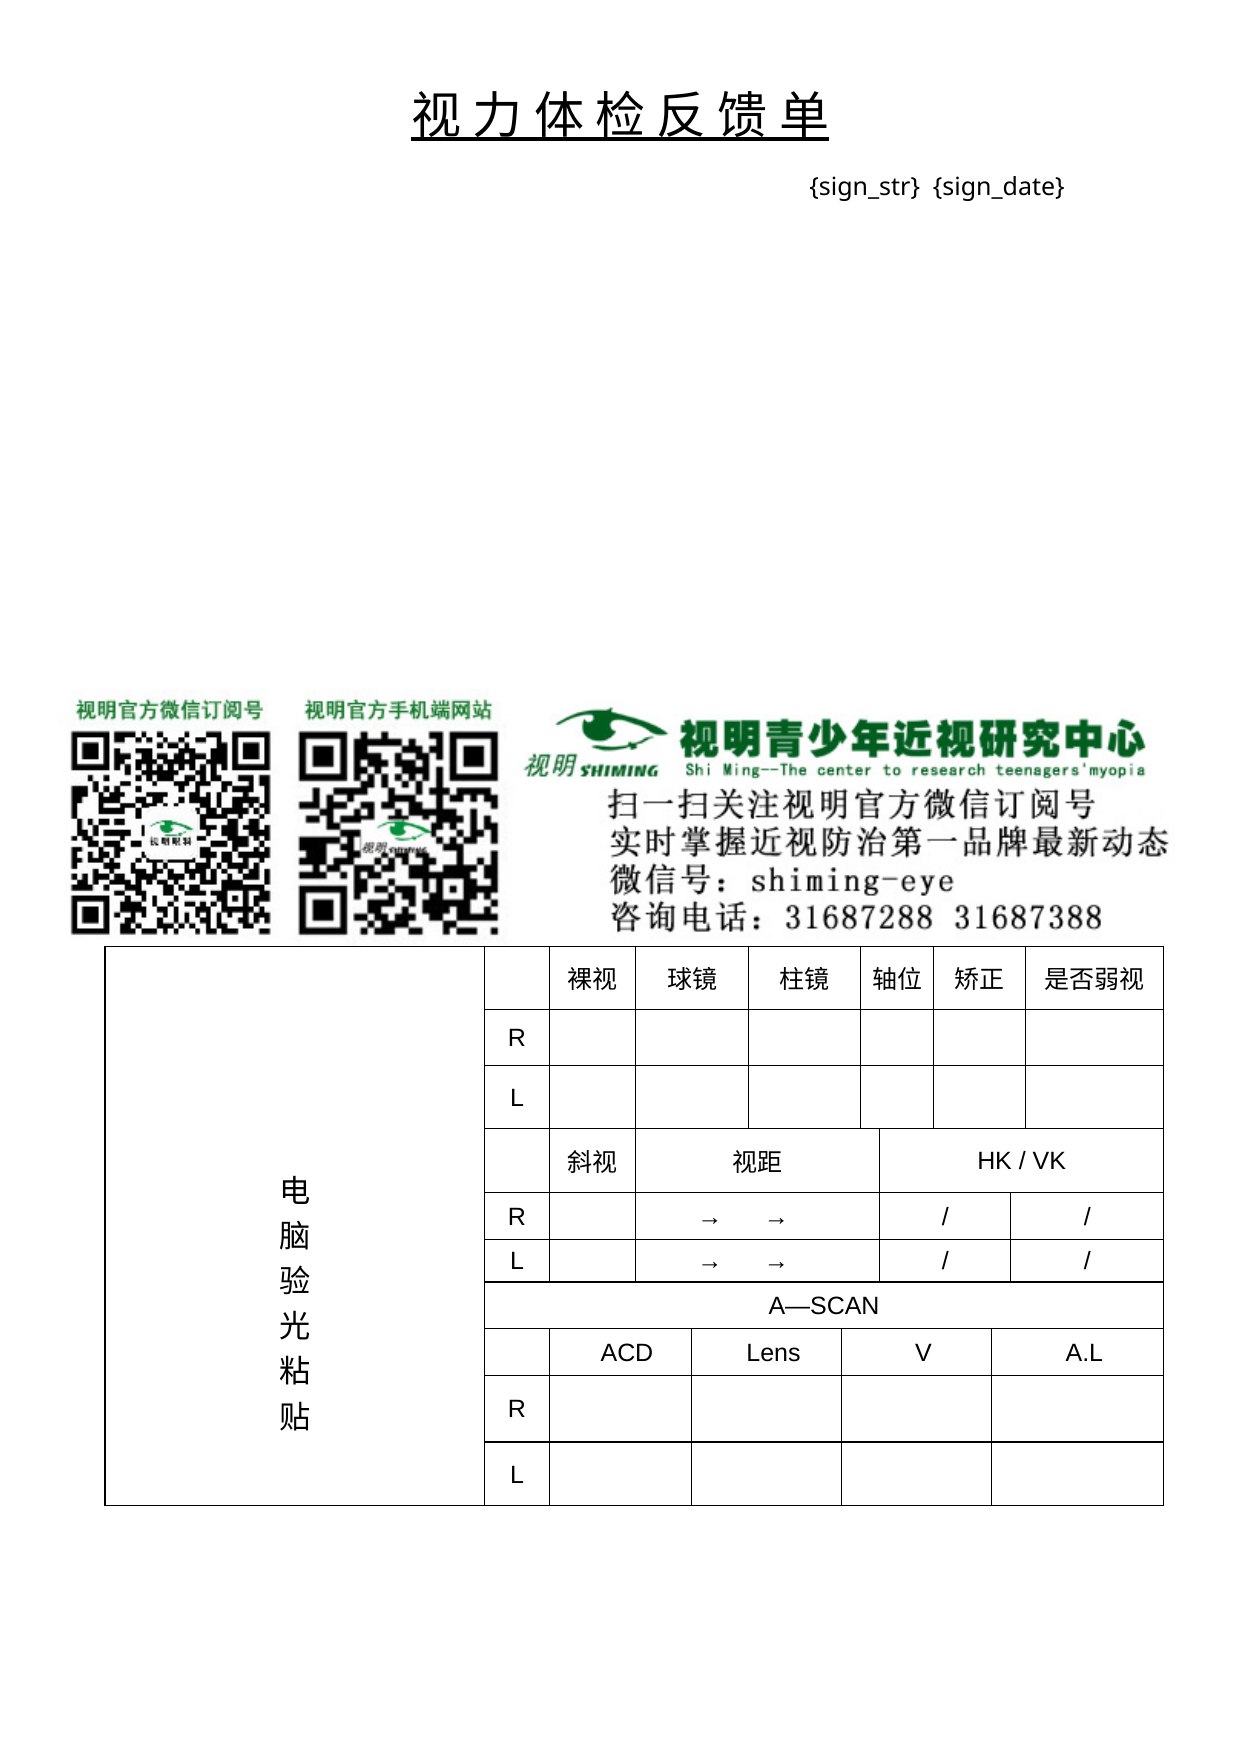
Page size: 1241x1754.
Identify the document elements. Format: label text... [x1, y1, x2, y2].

text {sign_str} {sign_date} [734, 169, 1181, 203]
picture [59, 689, 1213, 946]
